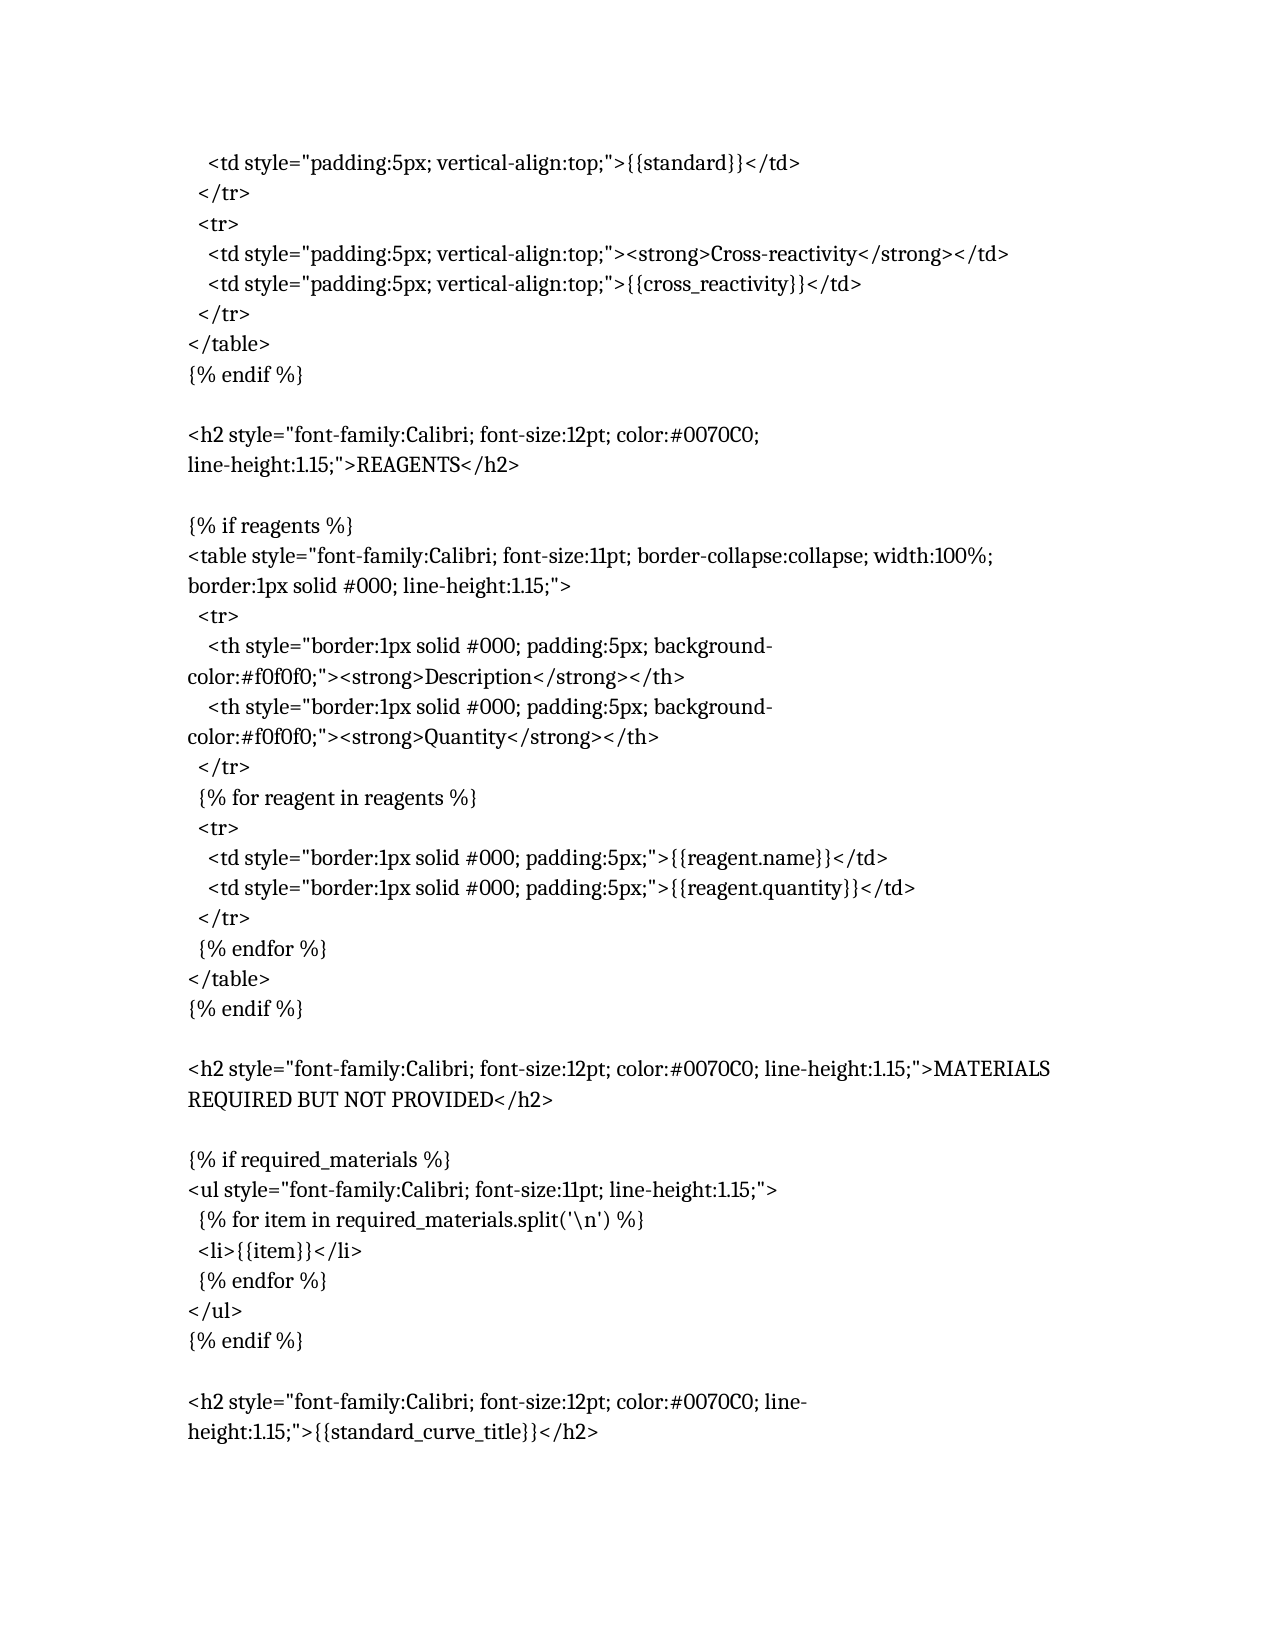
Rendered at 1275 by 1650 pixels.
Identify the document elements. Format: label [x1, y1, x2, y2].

text [187, 150, 1087, 1475]
